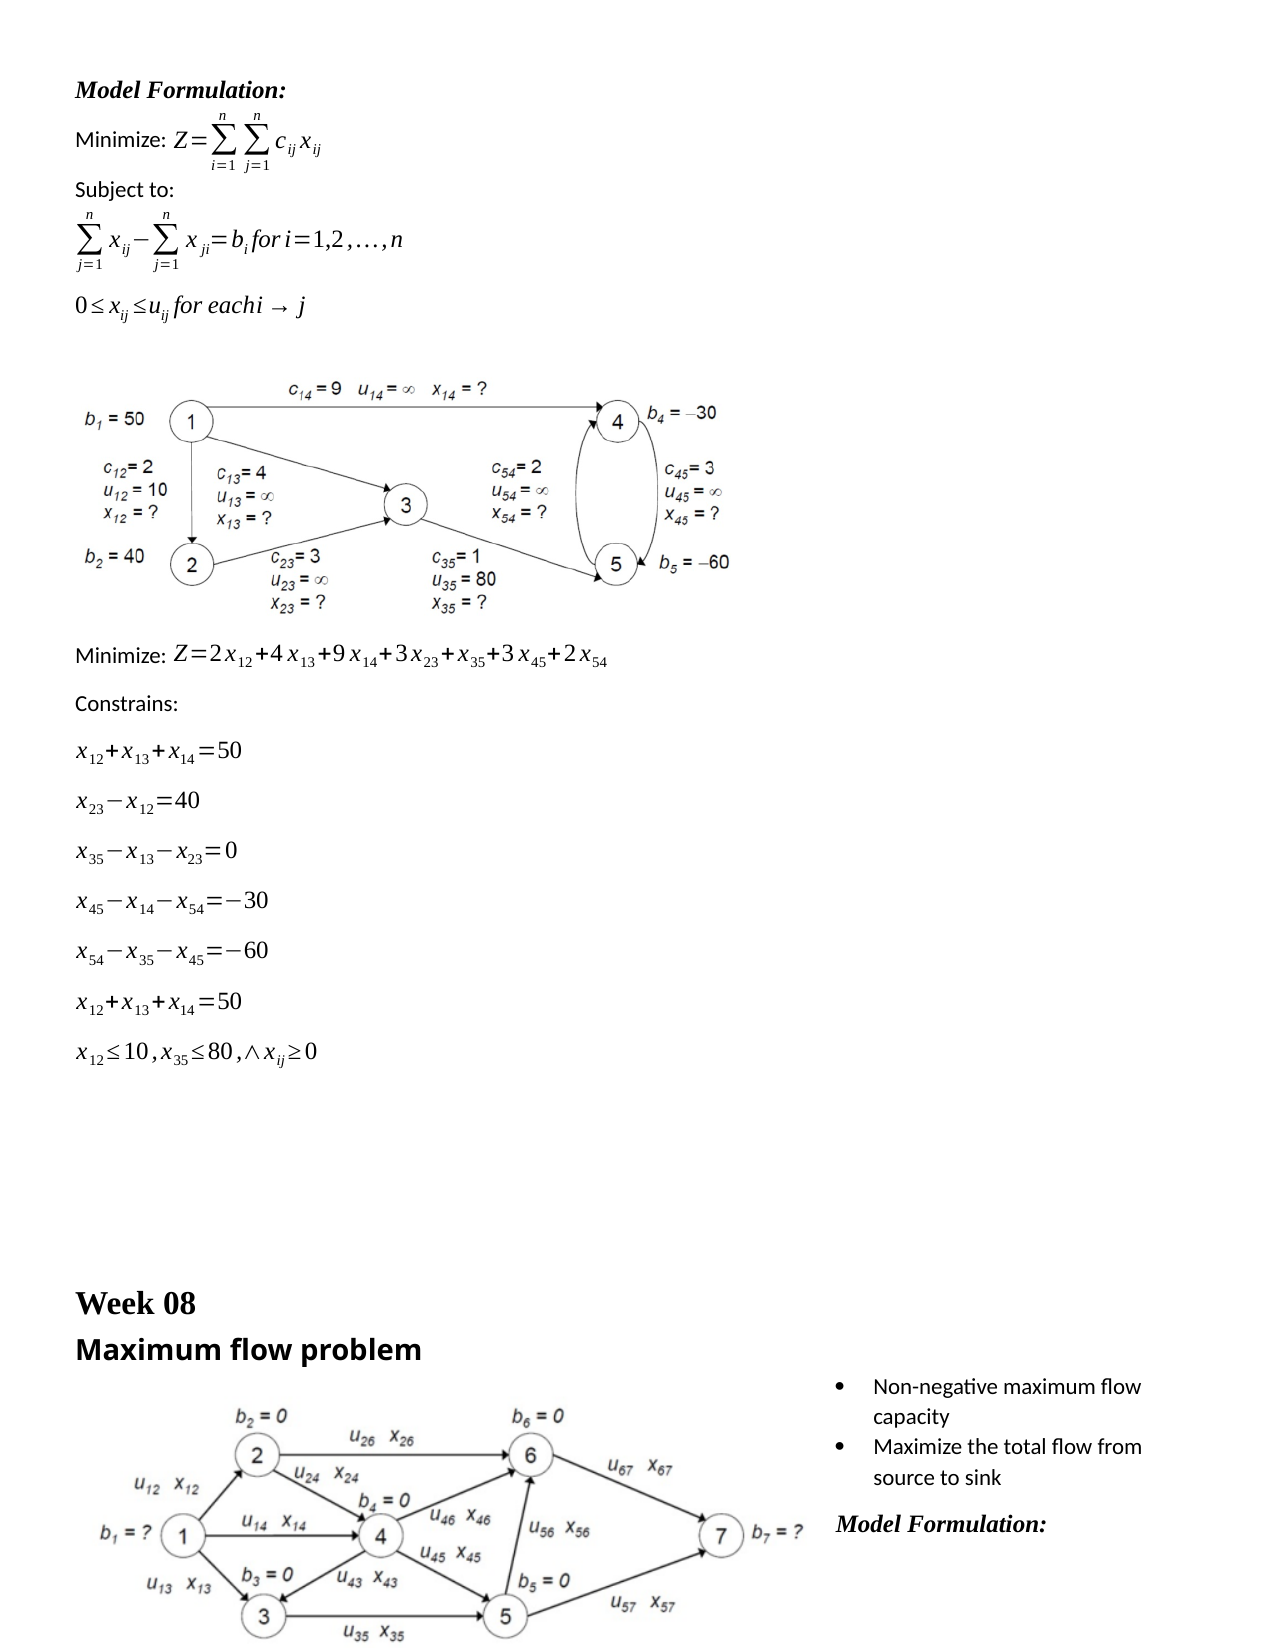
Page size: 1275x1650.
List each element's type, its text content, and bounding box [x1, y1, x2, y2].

picture [75, 371, 734, 619]
subtitle Maximum flow problem [75, 1329, 1200, 1369]
list Non-negative maximum flow capacity [75, 1372, 1200, 1430]
list Maximize the total flow from source to sink [75, 1432, 1200, 1460]
text Subject to: [75, 176, 1200, 203]
text Minimize: [75, 639, 1200, 671]
text Minimize: [75, 106, 1200, 173]
subtitle Week 08 [75, 1284, 1200, 1322]
subtitle Model Formulation: [75, 75, 1200, 104]
text Constrains: [75, 689, 1200, 717]
subtitle Model Formulation: [75, 1479, 1200, 1508]
